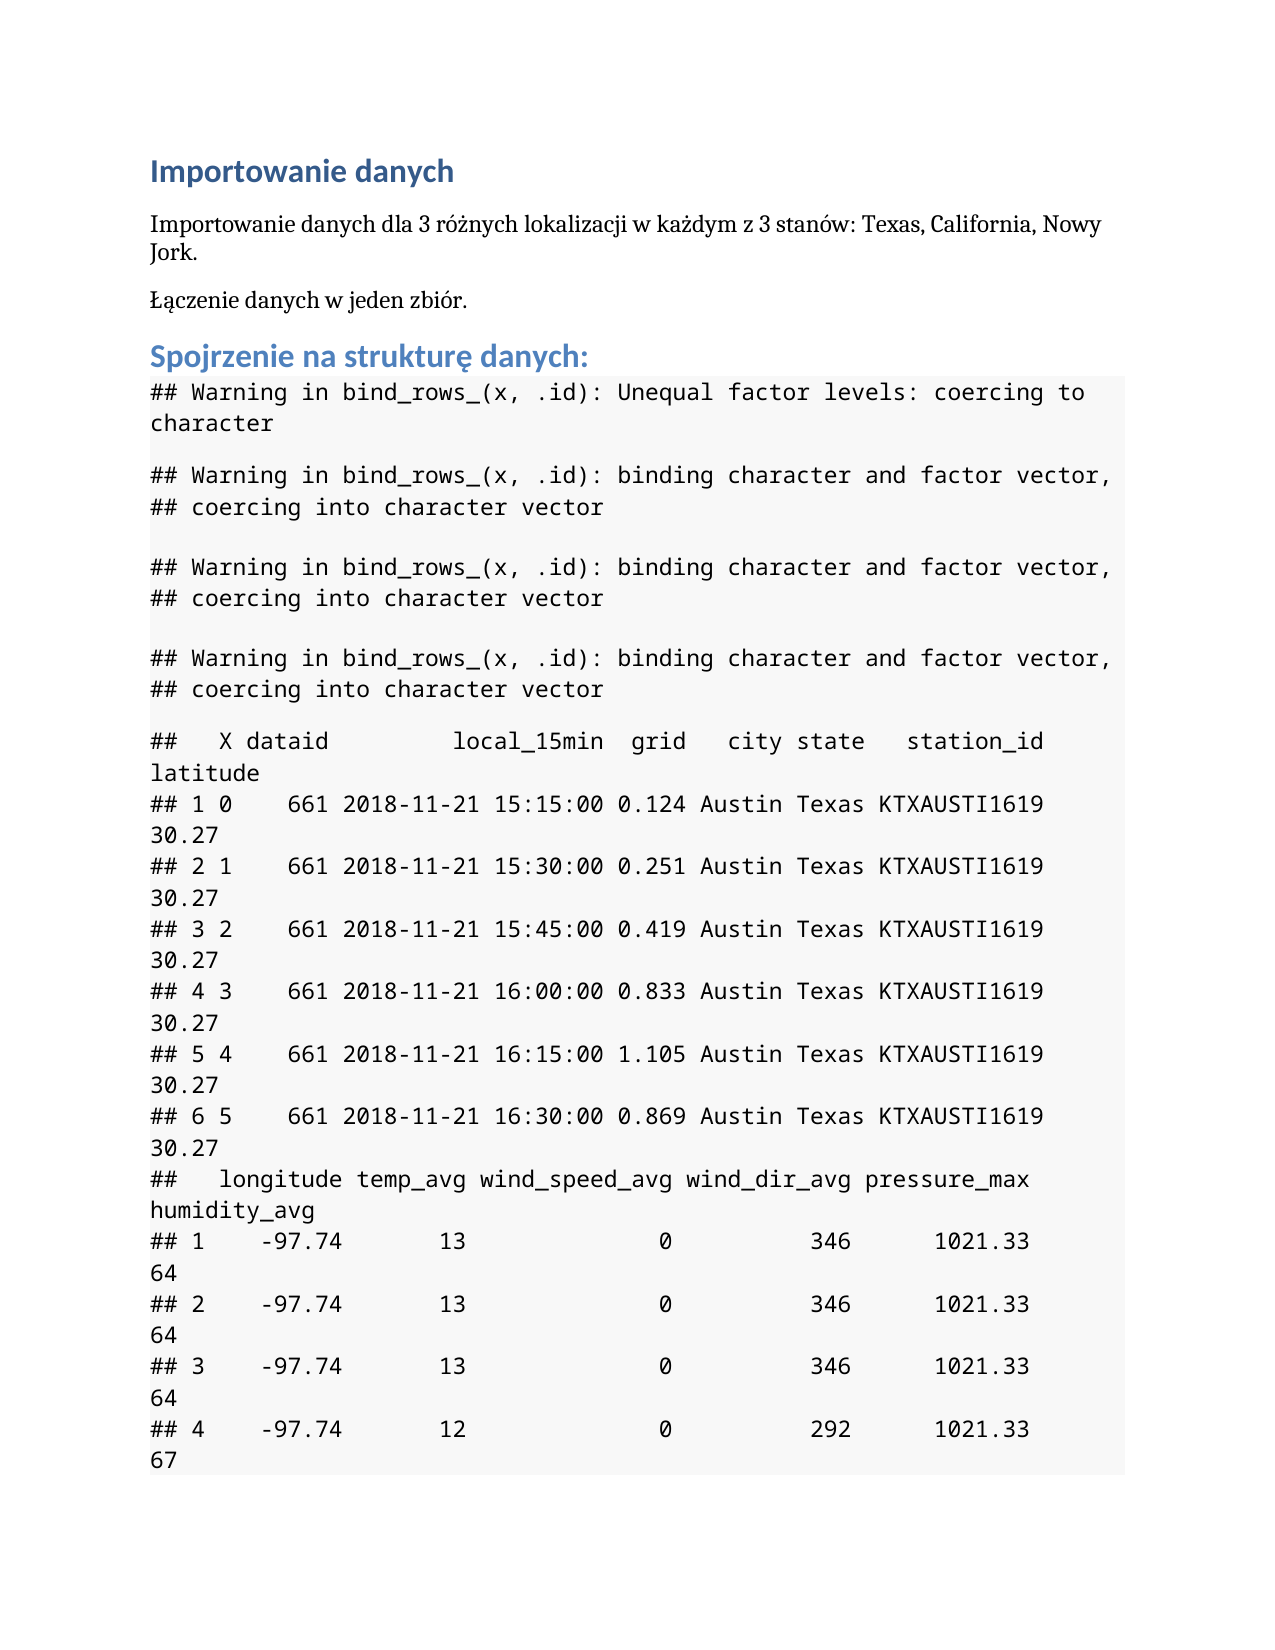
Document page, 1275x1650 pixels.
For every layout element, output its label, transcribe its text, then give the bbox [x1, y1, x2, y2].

text ## Warning in bind_rows_(x, .id): binding character and factor vector, ## coercing into character vector ## Warning in bind_rows_(x, .id): binding character and factor vector, ## coercing into character vector ## Warning in bind_rows_(x, .id): binding character and factor vector, ## coercing into character vector [150, 459, 1125, 704]
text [150, 725, 1125, 1475]
subtitle Spojrzenie na strukturę danych: [150, 335, 1125, 376]
subtitle Importowanie danych [150, 150, 1125, 191]
text Importowanie danych dla 3 różnych lokalizacji w każdym z 3 stanów: Texas, California, Nowy Jork. [150, 209, 1125, 267]
text ## Warning in bind_rows_(x, .id): Unequal factor levels: coercing to character [150, 376, 1125, 438]
text Łączenie danych w jeden zbiór. [150, 286, 1125, 314]
